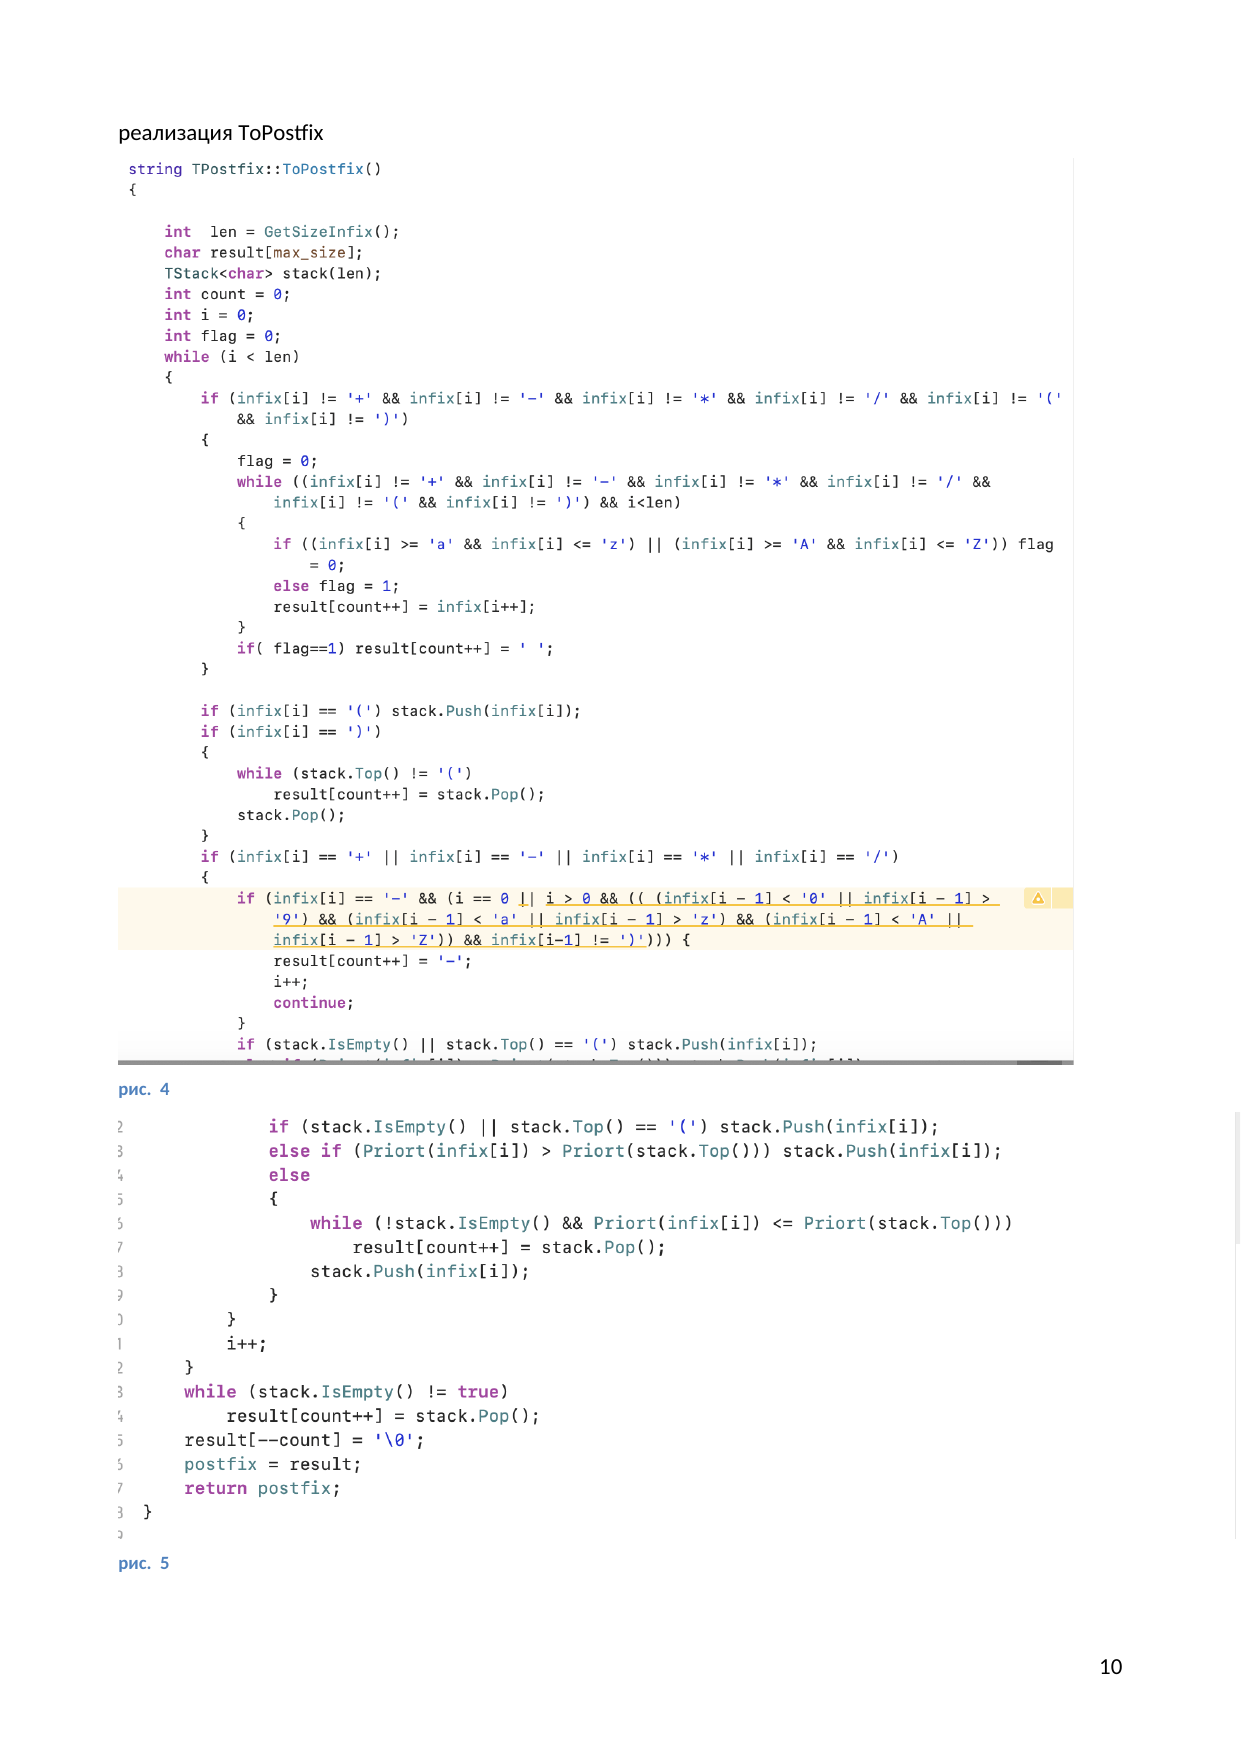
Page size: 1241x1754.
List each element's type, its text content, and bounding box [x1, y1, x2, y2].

text реализация ToPostfix [118, 118, 1122, 146]
picture [118, 1112, 1241, 1539]
text рис. 5 [118, 1552, 1122, 1574]
picture [118, 158, 1074, 1065]
